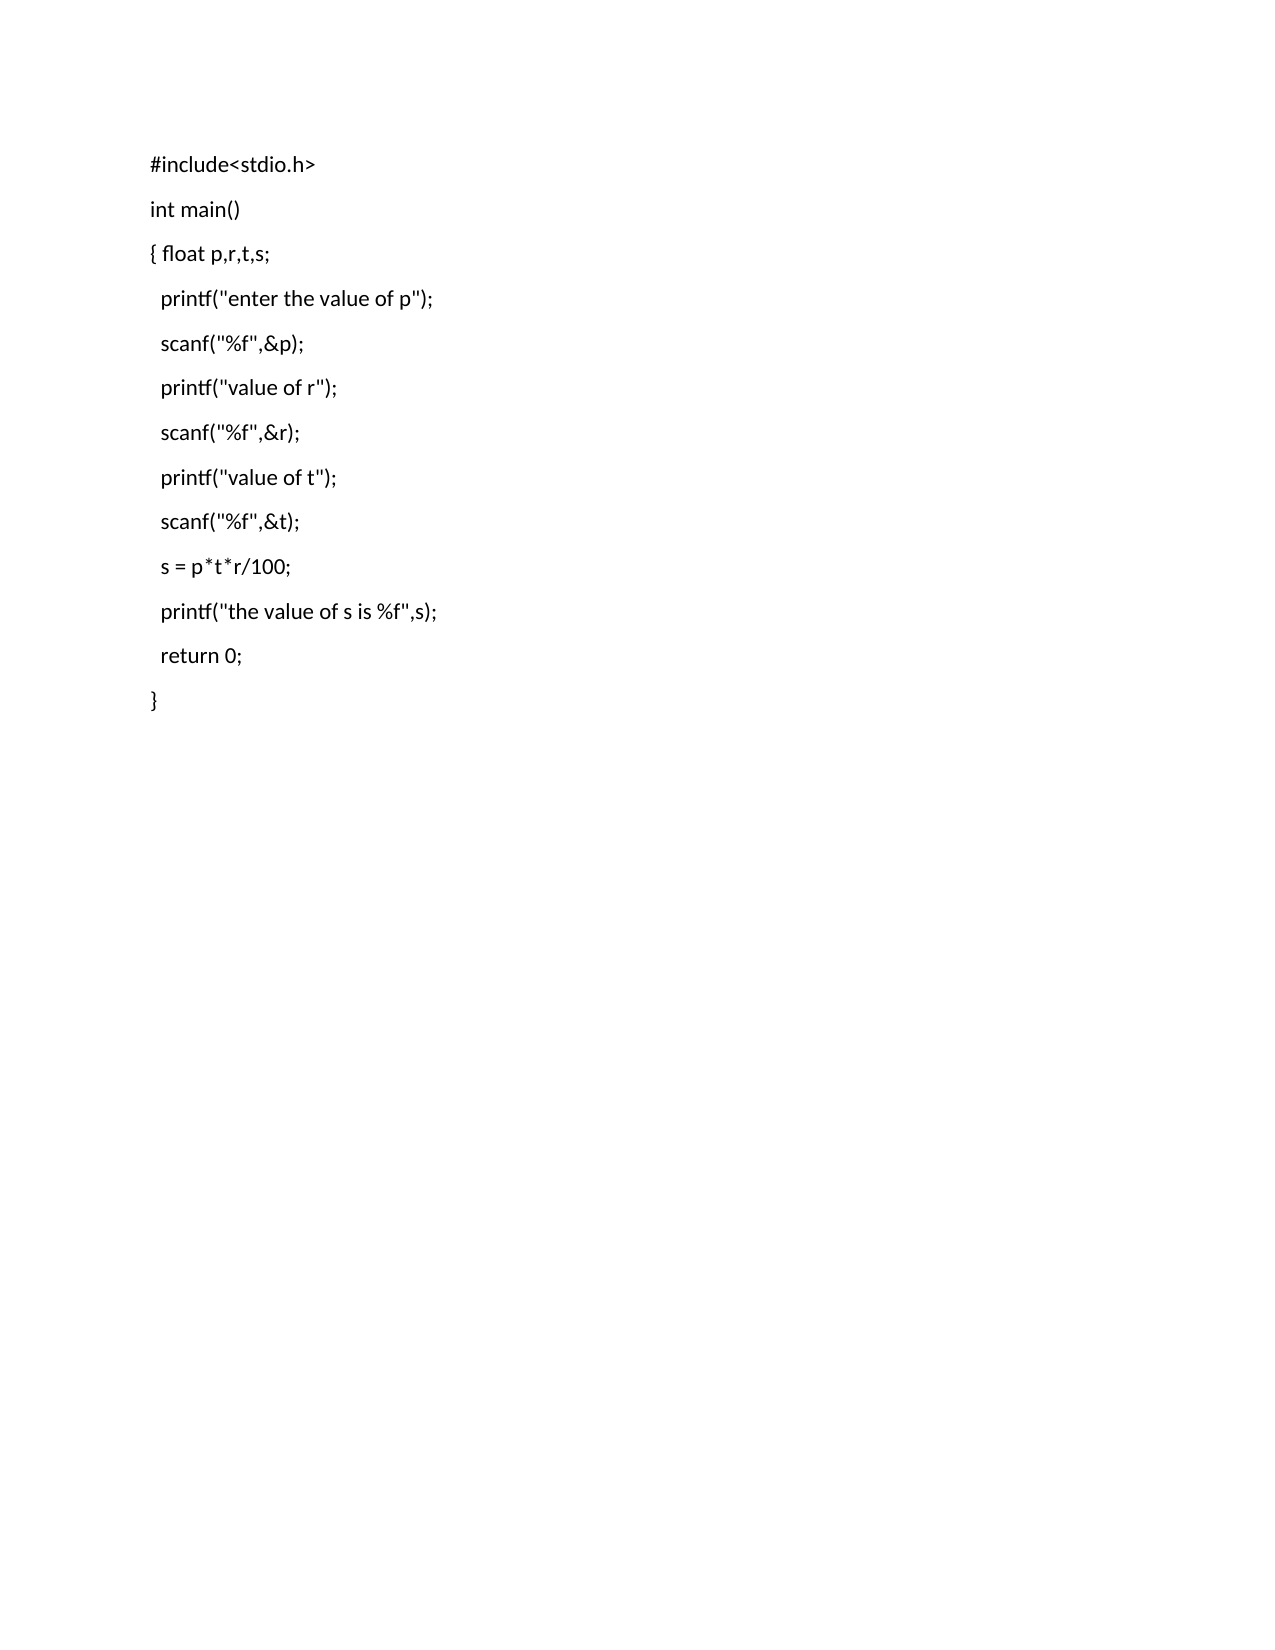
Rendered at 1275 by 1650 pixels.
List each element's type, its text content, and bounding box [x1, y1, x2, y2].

text #include<stdio.h> [150, 150, 1125, 178]
text printf("value of t"); [150, 463, 1125, 491]
text return 0; [150, 642, 1125, 669]
text scanf("%f",&r); [150, 418, 1125, 446]
text scanf("%f",&t); [150, 507, 1125, 536]
text s = p*t*r/100; [150, 552, 1125, 580]
text printf("value of r"); [150, 373, 1125, 401]
text { float p,r,t,s; [150, 239, 1125, 267]
text printf("enter the value of p"); [150, 284, 1125, 312]
text scanf("%f",&p); [150, 329, 1125, 357]
text printf("the value of s is %f",s); [150, 597, 1125, 625]
text } [150, 686, 1125, 714]
text int main() [150, 195, 1125, 223]
